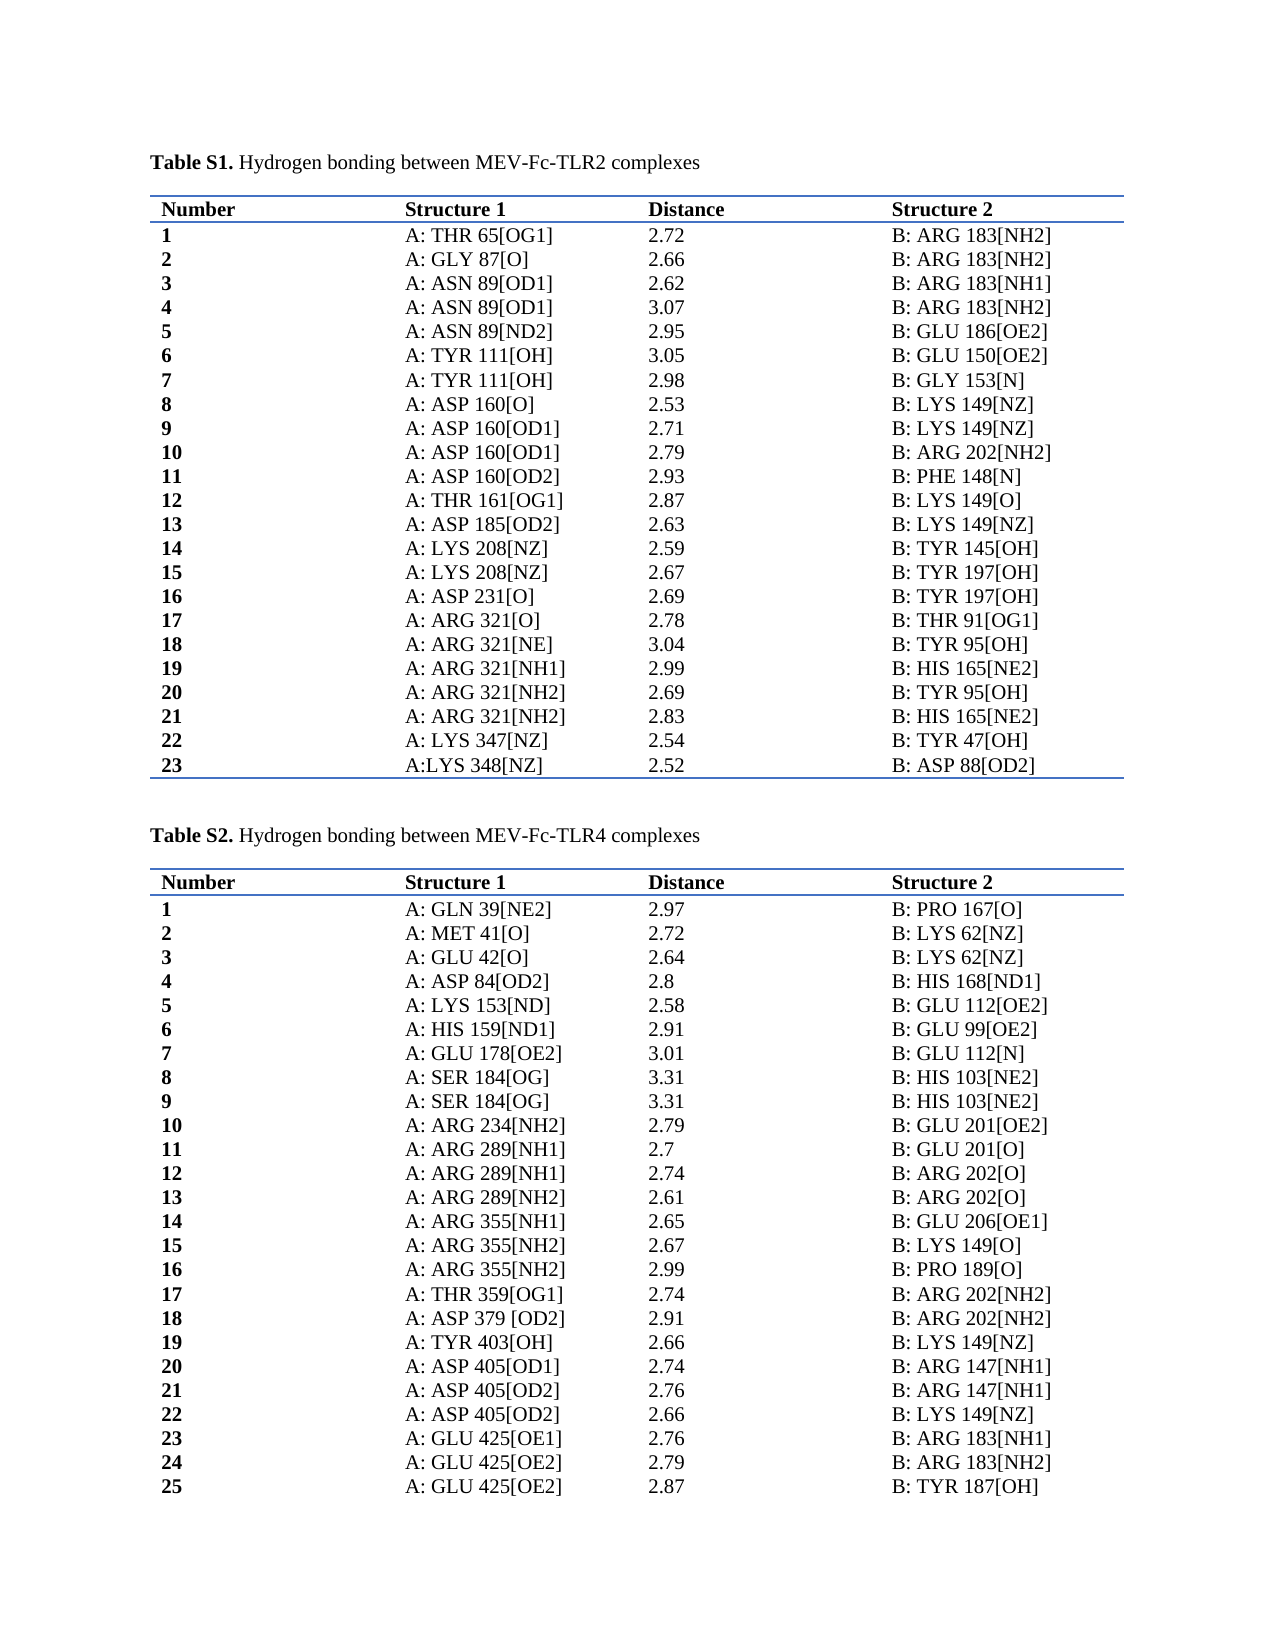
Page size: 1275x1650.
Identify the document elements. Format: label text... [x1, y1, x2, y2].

table_cell B: HIS 103[NE2] [880, 1089, 1124, 1113]
table_cell 3.01 [637, 1041, 880, 1065]
table_cell B: ARG 202[O] [880, 1161, 1124, 1185]
table_cell 20 [150, 1354, 393, 1378]
table_cell 22 [150, 1402, 393, 1426]
table_cell 10 [150, 1113, 393, 1137]
table_cell 2.7 [637, 1137, 880, 1161]
table_cell 2.71 [637, 416, 880, 440]
table_cell B: TYR 95[OH] [880, 680, 1124, 704]
table_cell 2.76 [637, 1426, 880, 1450]
table_cell 2.83 [637, 704, 880, 728]
table_cell 2.62 [637, 271, 880, 295]
table_cell 3 [150, 945, 393, 969]
table_cell A: SER 184[OG] [394, 1065, 637, 1089]
text Table S2. Hydrogen bonding between MEV-Fc-TLR4 complexes [150, 823, 1125, 847]
table_header Structure 1 [394, 870, 637, 894]
table_cell 2.74 [637, 1354, 880, 1378]
table_cell B: ARG 183[NH2] [880, 1450, 1124, 1474]
table_cell A: ASN 89[OD1] [394, 295, 637, 319]
table_cell A: ASP 160[O] [394, 392, 637, 416]
table_cell B: LYS 149[O] [880, 488, 1124, 512]
table_cell A: TYR 111[OH] [394, 368, 637, 392]
table_header Structure 2 [880, 870, 1124, 894]
table_cell A: ARG 321[NE] [394, 632, 637, 656]
text Table S1. Hydrogen bonding between MEV-Fc-TLR2 complexes [150, 150, 1125, 174]
table_cell B: LYS 149[NZ] [880, 416, 1124, 440]
table_cell 20 [150, 680, 393, 704]
table_cell A: ARG 321[O] [394, 608, 637, 632]
table_cell A: THR 161[OG1] [394, 488, 637, 512]
table_header Number [150, 197, 393, 221]
table_cell A: GLY 87[O] [394, 247, 637, 271]
table_cell A: ASP 405[OD2] [394, 1378, 637, 1402]
table_cell 2.91 [637, 1306, 880, 1329]
table_cell A: GLU 178[OE2] [394, 1041, 637, 1065]
table_cell B: ASP 88[OD2] [880, 753, 1124, 777]
table_cell B: TYR 197[OH] [880, 584, 1124, 608]
table_cell 2.69 [637, 584, 880, 608]
table_cell A: ASP 405[OD1] [394, 1354, 637, 1378]
table_cell B: ARG 183[NH2] [880, 295, 1124, 319]
table_cell A: ARG 321[NH1] [394, 656, 637, 680]
table_cell 2.99 [637, 1258, 880, 1281]
table_cell 4 [150, 969, 393, 993]
table_cell A: TYR 111[OH] [394, 344, 637, 367]
table_cell 19 [150, 1330, 393, 1354]
table_cell B: LYS 149[NZ] [880, 1402, 1124, 1426]
table_cell A: GLU 425[OE1] [394, 1426, 637, 1450]
table_cell A: ASP 231[O] [394, 584, 637, 608]
table_cell 25 [150, 1474, 393, 1498]
table_cell A: ASP 160[OD2] [394, 464, 637, 488]
table_cell 6 [150, 344, 393, 367]
table_cell B: ARG 183[NH2] [880, 247, 1124, 271]
table_cell B: ARG 202[NH2] [880, 1306, 1124, 1329]
table_cell A: ASP 160[OD1] [394, 416, 637, 440]
table_cell 16 [150, 1258, 393, 1281]
table_cell B: TYR 197[OH] [880, 560, 1124, 584]
table_cell 23 [150, 753, 393, 777]
table_cell A: LYS 153[ND] [394, 993, 637, 1017]
table_cell 3 [150, 271, 393, 295]
table_cell A: ASP 84[OD2] [394, 969, 637, 993]
table_cell 2.65 [637, 1209, 880, 1233]
table_cell 2.52 [637, 753, 880, 777]
table_cell A: THR 65[OG1] [394, 223, 637, 247]
table_cell 3.07 [637, 295, 880, 319]
table_cell A: GLU 42[O] [394, 945, 637, 969]
table_cell 2.54 [637, 729, 880, 752]
table_cell B: HIS 168[ND1] [880, 969, 1124, 993]
table_cell B: LYS 149[O] [880, 1233, 1124, 1257]
table_cell 9 [150, 1089, 393, 1113]
table_cell B: ARG 183[NH1] [880, 1426, 1124, 1450]
table_cell 3.04 [637, 632, 880, 656]
table_cell A: ARG 289[NH1] [394, 1161, 637, 1185]
table_header Distance [637, 870, 880, 894]
table_cell B: GLU 99[OE2] [880, 1017, 1124, 1041]
table_cell A: ASP 160[OD1] [394, 440, 637, 464]
table_cell A: GLU 425[OE2] [394, 1474, 637, 1498]
table_header Distance [637, 197, 880, 221]
table_cell A: SER 184[OG] [394, 1089, 637, 1113]
table_header Structure 1 [394, 197, 637, 221]
table_cell 2.99 [637, 656, 880, 680]
table_cell 2.59 [637, 536, 880, 560]
table_cell 2.58 [637, 993, 880, 1017]
table_cell 16 [150, 584, 393, 608]
table_cell 2.79 [637, 440, 880, 464]
table_cell A: ARG 289[NH1] [394, 1137, 637, 1161]
table_cell 23 [150, 1426, 393, 1450]
table_cell A: TYR 403[OH] [394, 1330, 637, 1354]
table_cell 2.63 [637, 512, 880, 536]
table_cell B: LYS 62[NZ] [880, 921, 1124, 944]
table_cell 3.31 [637, 1065, 880, 1089]
table_cell A: GLN 39[NE2] [394, 896, 637, 921]
table_cell 7 [150, 368, 393, 392]
table_cell B: PRO 189[O] [880, 1258, 1124, 1281]
table_cell B: TYR 47[OH] [880, 729, 1124, 752]
table_cell 3.31 [637, 1089, 880, 1113]
table_cell 22 [150, 729, 393, 752]
table_cell 14 [150, 1209, 393, 1233]
table_cell 10 [150, 440, 393, 464]
table_cell 19 [150, 656, 393, 680]
table_cell A: MET 41[O] [394, 921, 637, 944]
table_cell A: LYS 208[NZ] [394, 536, 637, 560]
table_cell 2 [150, 921, 393, 944]
table_cell B: PRO 167[O] [880, 896, 1124, 921]
table_cell A: ASP 185[OD2] [394, 512, 637, 536]
table_cell B: ARG 202[NH2] [880, 1281, 1124, 1306]
table_cell 21 [150, 704, 393, 728]
table_cell 2.87 [637, 488, 880, 512]
table_cell 2.67 [637, 1233, 880, 1257]
table_cell B: TYR 95[OH] [880, 632, 1124, 656]
table_cell A: ARG 289[NH2] [394, 1185, 637, 1209]
table_cell 3.05 [637, 344, 880, 367]
table_cell B: GLU 150[OE2] [880, 344, 1124, 367]
table_cell 2.76 [637, 1378, 880, 1402]
table_cell 2.87 [637, 1474, 880, 1498]
table_cell A: HIS 159[ND1] [394, 1017, 637, 1041]
table_cell 2.98 [637, 368, 880, 392]
table_cell 11 [150, 464, 393, 488]
table_cell B: GLU 112[OE2] [880, 993, 1124, 1017]
table_cell 2.72 [637, 223, 880, 247]
table_cell 15 [150, 1233, 393, 1257]
table_cell 18 [150, 632, 393, 656]
table_cell 21 [150, 1378, 393, 1402]
table_cell 15 [150, 560, 393, 584]
table_cell B: TYR 145[OH] [880, 536, 1124, 560]
table_cell A: ASP 405[OD2] [394, 1402, 637, 1426]
table_cell 9 [150, 416, 393, 440]
table_cell A: ASN 89[ND2] [394, 319, 637, 343]
table_cell B: ARG 183[NH2] [880, 223, 1124, 247]
table_cell 7 [150, 1041, 393, 1065]
table_cell A: LYS 208[NZ] [394, 560, 637, 584]
table_cell 2.66 [637, 1402, 880, 1426]
table_cell 2.8 [637, 969, 880, 993]
table_cell 8 [150, 392, 393, 416]
table_cell 2.78 [637, 608, 880, 632]
table_cell B: ARG 202[O] [880, 1185, 1124, 1209]
table_cell A: GLU 425[OE2] [394, 1450, 637, 1474]
table_cell 6 [150, 1017, 393, 1041]
table_cell A: ARG 355[NH1] [394, 1209, 637, 1233]
table_cell 2.67 [637, 560, 880, 584]
table_cell B: GLU 201[OE2] [880, 1113, 1124, 1137]
table_cell 11 [150, 1137, 393, 1161]
table_cell 2 [150, 247, 393, 271]
table_cell A: ARG 355[NH2] [394, 1258, 637, 1281]
table_cell B: HIS 103[NE2] [880, 1065, 1124, 1089]
table_cell 5 [150, 319, 393, 343]
table_cell 2.95 [637, 319, 880, 343]
table_cell B: ARG 147[NH1] [880, 1354, 1124, 1378]
table_cell 2.74 [637, 1161, 880, 1185]
table_cell 2.97 [637, 896, 880, 921]
table_cell 2.66 [637, 1330, 880, 1354]
table_cell 13 [150, 512, 393, 536]
table_cell B: HIS 165[NE2] [880, 704, 1124, 728]
table_cell 2.74 [637, 1281, 880, 1306]
table_cell A:LYS 348[NZ] [394, 753, 637, 777]
table_cell 8 [150, 1065, 393, 1089]
table_cell B: TYR 187[OH] [880, 1474, 1124, 1498]
table_cell A: THR 359[OG1] [394, 1281, 637, 1306]
table_header Structure 2 [880, 197, 1124, 221]
table_header Number [150, 870, 393, 894]
table_cell B: PHE 148[N] [880, 464, 1124, 488]
table_cell B: LYS 149[NZ] [880, 1330, 1124, 1354]
table_cell 24 [150, 1450, 393, 1474]
table_cell B: GLU 186[OE2] [880, 319, 1124, 343]
table_cell A: ARG 321[NH2] [394, 704, 637, 728]
table_cell B: ARG 147[NH1] [880, 1378, 1124, 1402]
table_cell A: LYS 347[NZ] [394, 729, 637, 752]
table_cell 2.72 [637, 921, 880, 944]
table_cell 2.66 [637, 247, 880, 271]
table_cell B: GLU 201[O] [880, 1137, 1124, 1161]
table_cell 14 [150, 536, 393, 560]
table_cell B: GLU 206[OE1] [880, 1209, 1124, 1233]
table_cell 2.79 [637, 1450, 880, 1474]
table_cell 12 [150, 488, 393, 512]
table_cell 17 [150, 608, 393, 632]
table_cell A: ASN 89[OD1] [394, 271, 637, 295]
table_cell B: LYS 149[NZ] [880, 392, 1124, 416]
table_cell 2.53 [637, 392, 880, 416]
table_cell 2.69 [637, 680, 880, 704]
table_cell 1 [150, 896, 393, 921]
table_cell 18 [150, 1306, 393, 1329]
table_cell A: ARG 321[NH2] [394, 680, 637, 704]
table_cell 2.61 [637, 1185, 880, 1209]
table_cell B: LYS 149[NZ] [880, 512, 1124, 536]
table_cell 13 [150, 1185, 393, 1209]
table_cell A: ARG 234[NH2] [394, 1113, 637, 1137]
table_cell 5 [150, 993, 393, 1017]
table_cell 1 [150, 223, 393, 247]
table_cell B: GLU 112[N] [880, 1041, 1124, 1065]
table_cell A: ARG 355[NH2] [394, 1233, 637, 1257]
table_cell B: ARG 183[NH1] [880, 271, 1124, 295]
table_cell 2.64 [637, 945, 880, 969]
table_cell 2.79 [637, 1113, 880, 1137]
table_cell 12 [150, 1161, 393, 1185]
table_cell B: GLY 153[N] [880, 368, 1124, 392]
table_cell B: LYS 62[NZ] [880, 945, 1124, 969]
table_cell 2.91 [637, 1017, 880, 1041]
table_cell B: HIS 165[NE2] [880, 656, 1124, 680]
table_cell A: ASP 379 [OD2] [394, 1306, 637, 1329]
table_cell 2.93 [637, 464, 880, 488]
table_cell 4 [150, 295, 393, 319]
table_cell B: ARG 202[NH2] [880, 440, 1124, 464]
table_cell B: THR 91[OG1] [880, 608, 1124, 632]
table_cell 17 [150, 1281, 393, 1306]
